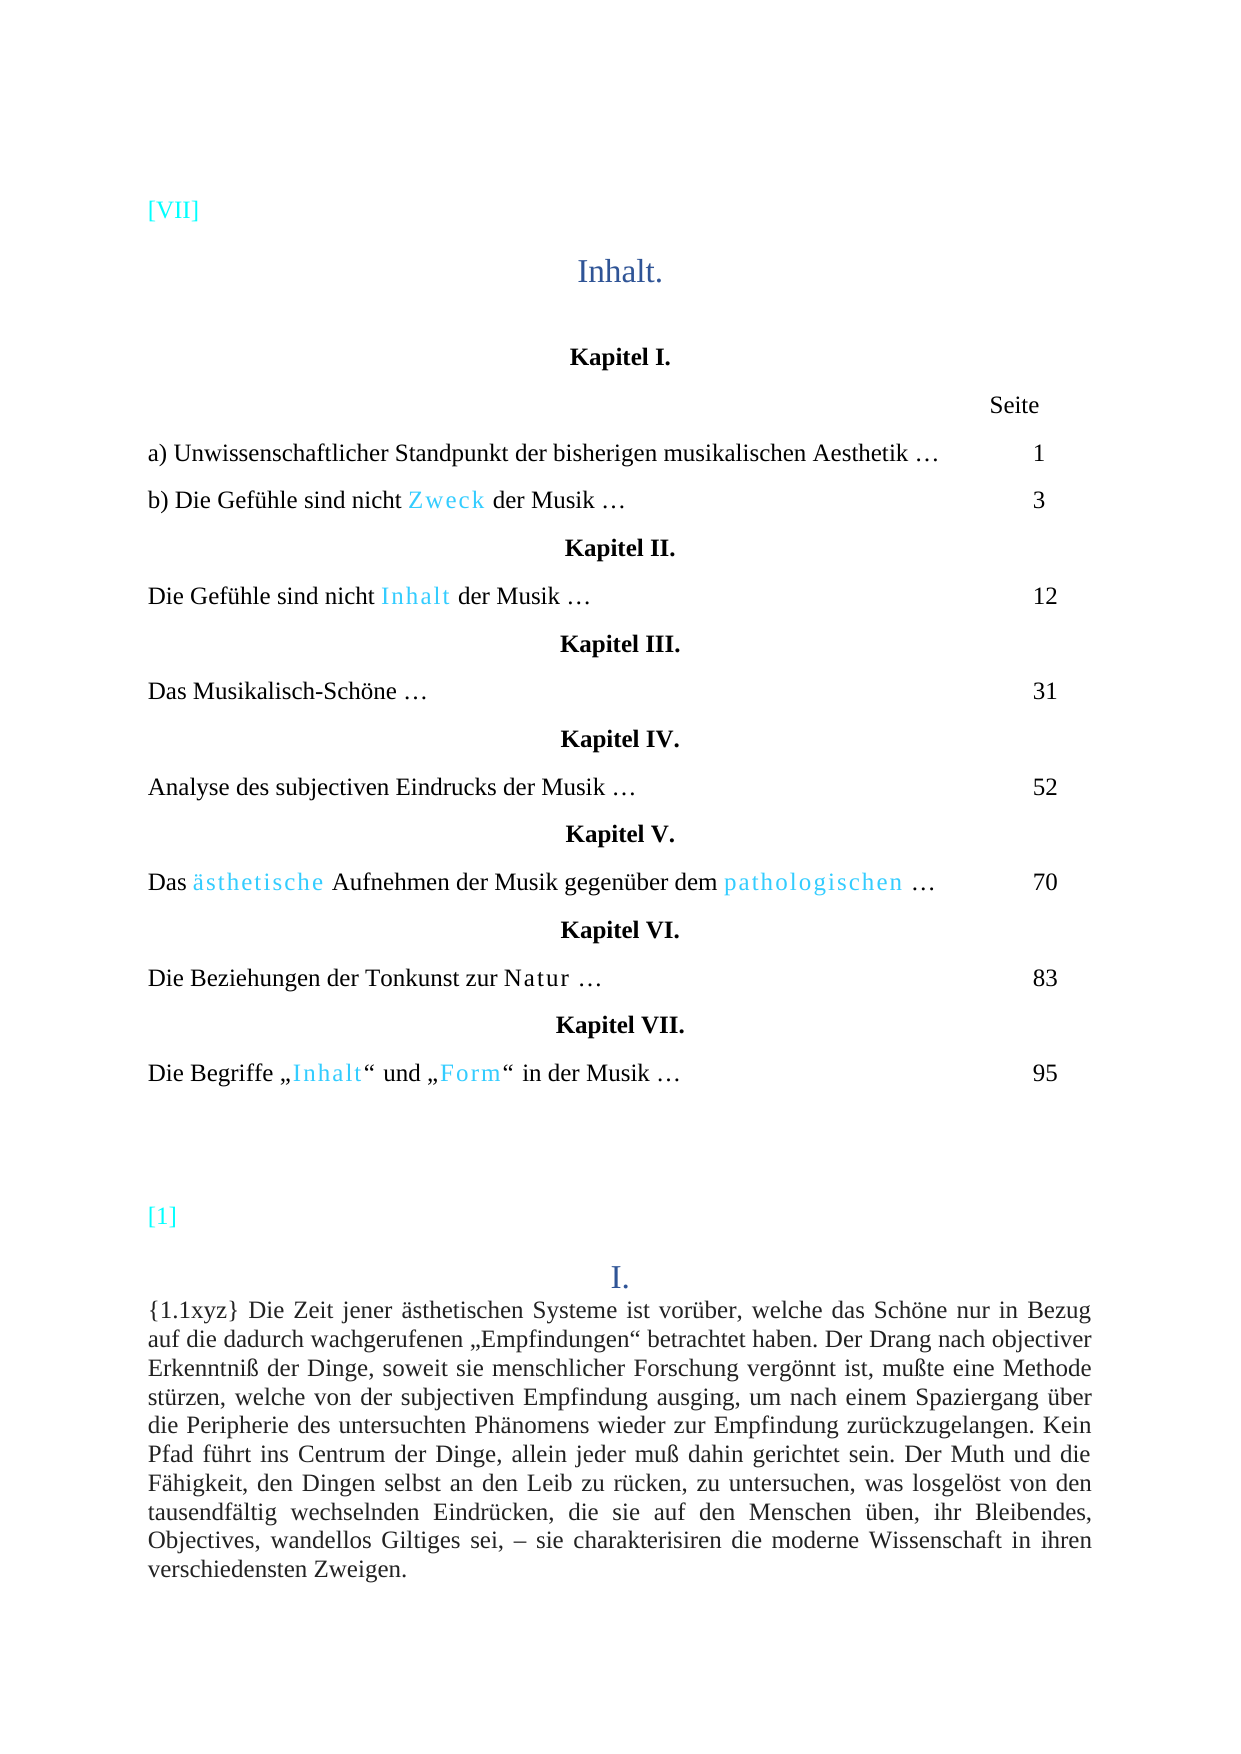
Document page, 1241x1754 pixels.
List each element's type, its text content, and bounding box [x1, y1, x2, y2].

text a) Unwissenschaftlicher Standpunkt der bisherigen musikalischen Aesthetik … 1 [148, 438, 1093, 467]
text Seite [885, 390, 1093, 419]
text Kapitel III. [148, 629, 1093, 657]
subtitle I. [148, 1257, 1093, 1296]
text {1.1xyz} Die Zeit jener ästhetischen Systeme ist vorüber, welche das Schöne nur in Bezug auf die dadurch wachgerufenen „Empfindungen“ betrachtet haben. Der Drang nach objectiver Erkenntniß der Dinge, soweit sie menschlicher Forschung vergönnt ist, mußte eine Methode stürzen, welche von der subjectiven Empfindung ausging, um nach einem Spaziergang über die Peripherie des untersuchten Phänomens wieder zur Empfindung zurückzugelangen. Kein Pfad führt ins Centrum der Dinge, allein jeder muß dahin gerichtet sein. Der Muth und die Fähigkeit, den Dingen selbst an den Leib zu rücken, zu untersuchen, was losgelöst von den tausendfältig wechselnden Eindrücken, die sie auf den Menschen üben, ihr Bleibendes, Objectives, wandellos Giltiges sei, – sie charakterisiren die moderne Wissenschaft in ihren verschiedensten Zweigen. [148, 1296, 1093, 1583]
text Kapitel I. [148, 342, 1093, 371]
text Kapitel VII. [148, 1010, 1093, 1039]
text Die Begriffe „Inhalt“ und „Form“ in der Musik … 95 [148, 1058, 1093, 1087]
text b) Die Gefühle sind nicht Zweck der Musik … 3 [148, 486, 1093, 514]
text [1] [148, 1201, 1093, 1230]
text Kapitel II. [148, 533, 1093, 562]
text Die Beziehungen der Tonkunst zur Natur … 83 [148, 963, 1093, 991]
subtitle Inhalt. [148, 251, 1093, 290]
text Kapitel V. [148, 819, 1093, 848]
text Kapitel IV. [148, 724, 1093, 753]
text Die Gefühle sind nicht Inhalt der Musik … 12 [148, 581, 1093, 610]
text Analyse des subjectiven Eindrucks der Musik … 52 [148, 772, 1093, 801]
text Kapitel VI. [148, 915, 1093, 944]
text Das ästhetische Aufnehmen der Musik gegenüber dem pathologischen … 70 [148, 867, 1093, 896]
text Das Musikalisch-Schöne … 31 [148, 676, 1093, 705]
text [VII] [148, 195, 1093, 224]
